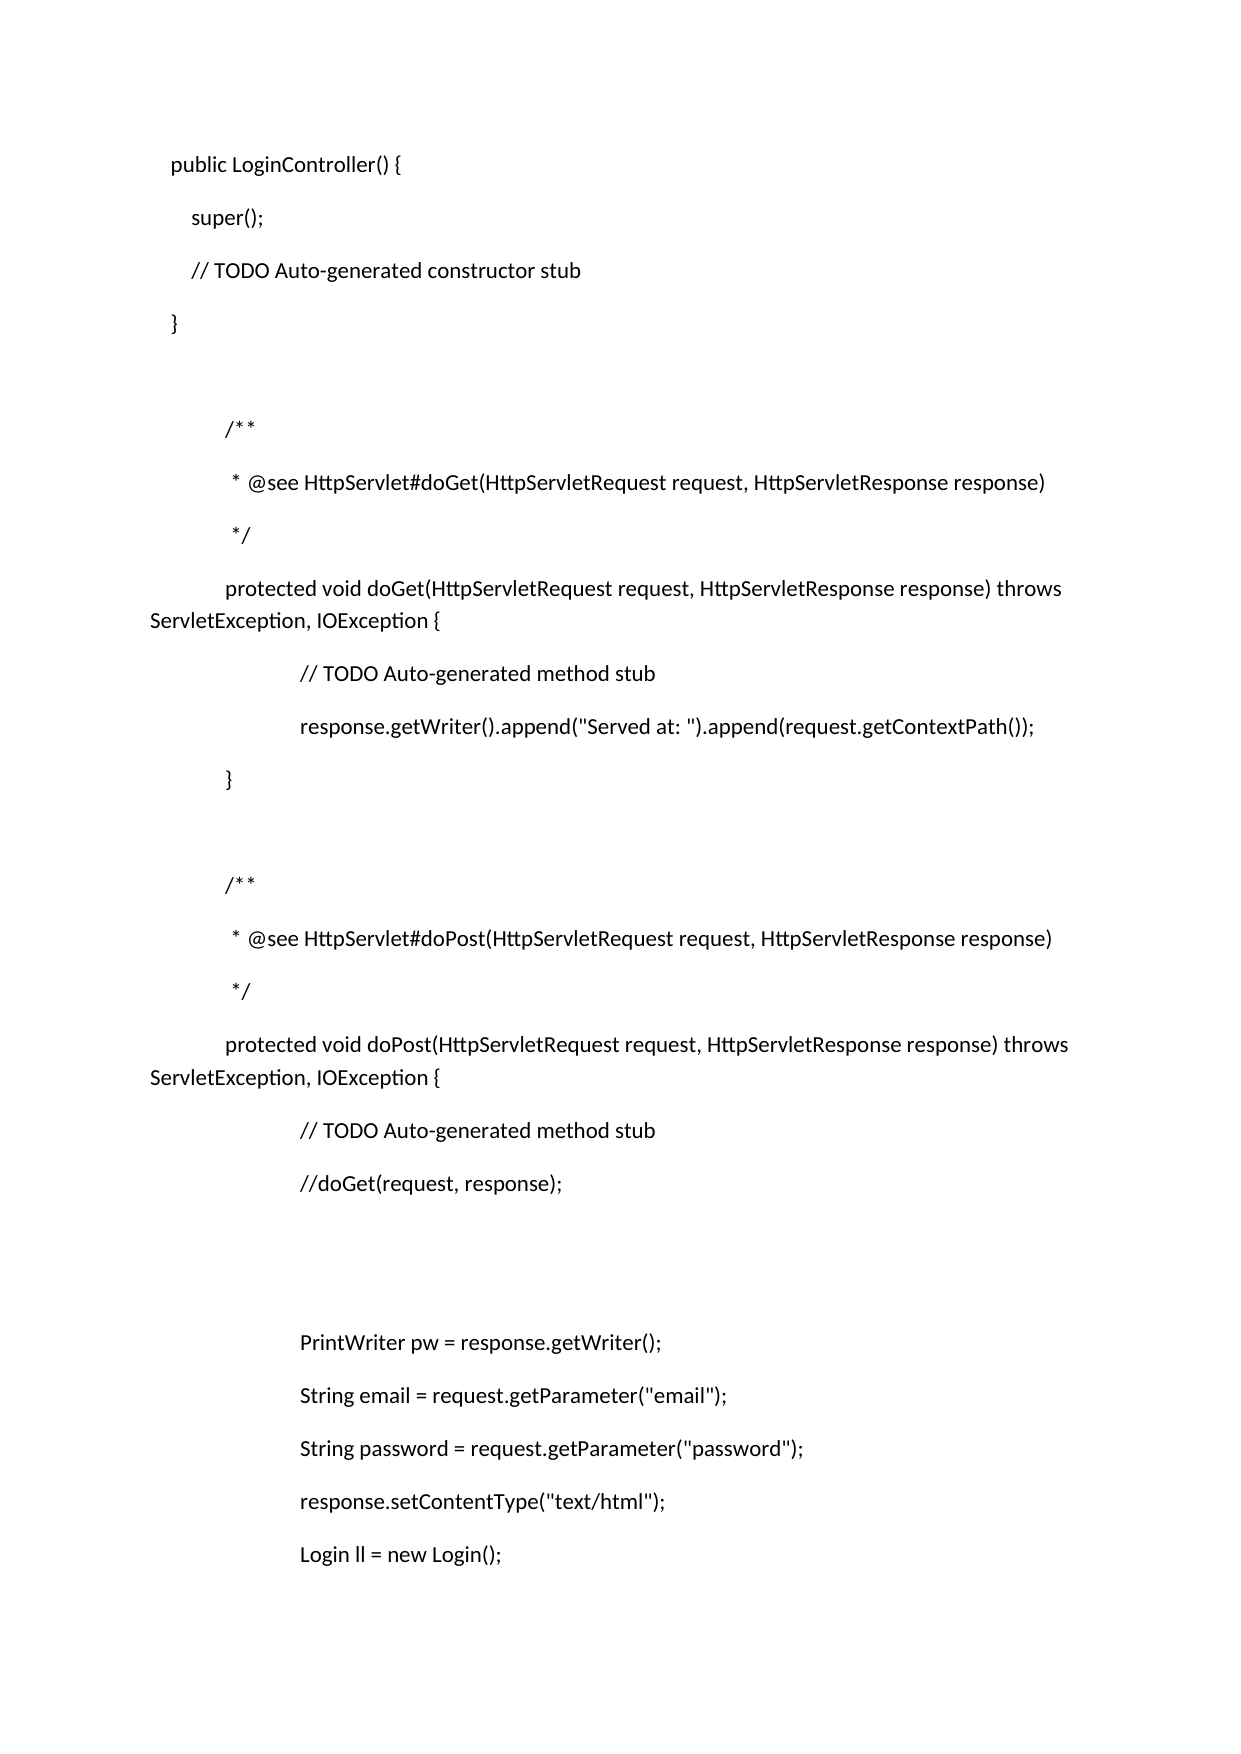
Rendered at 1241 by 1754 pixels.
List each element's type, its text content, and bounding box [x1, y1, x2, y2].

text response.setContentType("text/html"); [150, 1487, 1090, 1515]
text * @see HttpServlet#doPost(HttpServletRequest request, HttpServletResponse response) [150, 924, 1090, 952]
text /** [150, 415, 1090, 443]
text // TODO Auto-generated constructor stub [150, 256, 1090, 284]
text PrintWriter pw = response.getWriter(); [150, 1328, 1090, 1356]
text protected void doPost(HttpServletRequest request, HttpServletResponse response) throws ServletException, IOException { [150, 1031, 1090, 1091]
text String password = request.getParameter("password"); [150, 1434, 1090, 1462]
text // TODO Auto-generated method stub [150, 659, 1090, 687]
text response.getWriter().append("Served at: ").append(request.getContextPath()); [150, 712, 1090, 740]
text protected void doGet(HttpServletRequest request, HttpServletResponse response) throws ServletException, IOException { [150, 574, 1090, 634]
text */ [150, 977, 1090, 1006]
text */ [150, 521, 1090, 549]
text public LoginController() { [150, 150, 1090, 178]
text super(); [150, 203, 1090, 231]
text * @see HttpServlet#doGet(HttpServletRequest request, HttpServletResponse response) [150, 468, 1090, 496]
text /** [150, 871, 1090, 899]
text } [150, 309, 1090, 337]
text // TODO Auto-generated method stub [150, 1116, 1090, 1144]
text Login ll = new Login(); [150, 1540, 1090, 1568]
text String email = request.getParameter("email"); [150, 1381, 1090, 1409]
text } [150, 765, 1090, 793]
text //doGet(request, response); [150, 1169, 1090, 1197]
